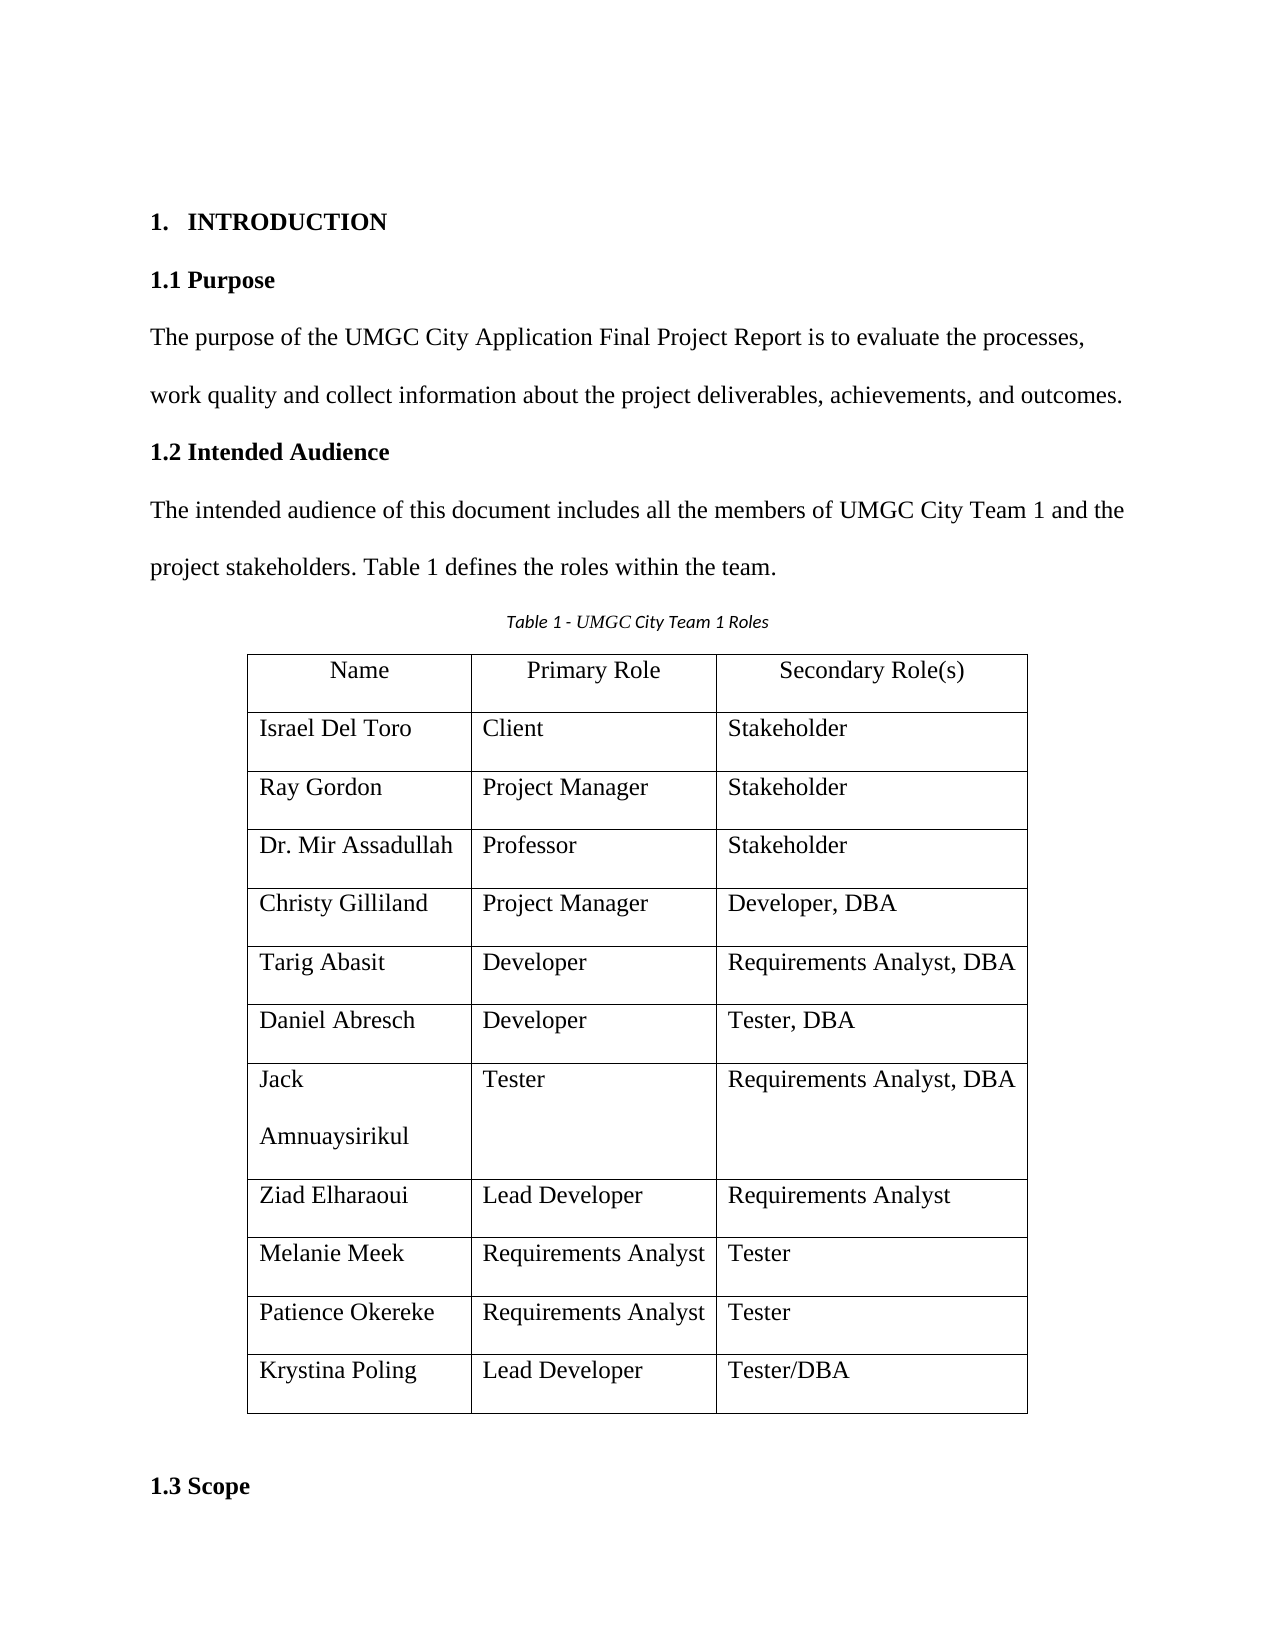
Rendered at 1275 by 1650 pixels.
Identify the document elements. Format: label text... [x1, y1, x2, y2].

table_cell Daniel Abresch [248, 1005, 471, 1063]
table_cell Tester, DBA [717, 1005, 1027, 1063]
table_cell Tester [472, 1064, 716, 1179]
list Intended Audience [150, 437, 1125, 466]
table_cell Lead Developer [472, 1180, 716, 1237]
table_cell Jack Amnuaysirikul [248, 1064, 471, 1179]
text The purpose of the UMGC City Application Final Project Report is to evaluate the processes, work quality and collect information about the project deliverables, achievements, and outcomes. [150, 322, 1125, 409]
table_cell Project Manager [472, 772, 716, 829]
table_cell Lead Developer [472, 1355, 716, 1412]
table_cell Project Manager [472, 889, 716, 946]
table_cell Israel Del Toro [248, 713, 471, 771]
table_cell Requirements Analyst [717, 1180, 1027, 1237]
table_cell Ray Gordon [248, 772, 471, 829]
text The intended audience of this document includes all the members of UMGC City Team 1 and the project stakeholders. Table 1 defines the roles within the team. [150, 495, 1125, 581]
table_header Primary Role [472, 655, 716, 712]
table_header Secondary Role(s) [717, 655, 1027, 712]
table_cell Patience Okereke [248, 1297, 471, 1354]
text Table 1 - UMGC City Team 1 Roles [150, 610, 1125, 633]
table_cell Professor [472, 830, 716, 887]
table_cell Melanie Meek [248, 1238, 471, 1296]
table_cell Developer, DBA [717, 889, 1027, 946]
table_cell Tester [717, 1238, 1027, 1296]
table_cell Tarig Abasit [248, 947, 471, 1004]
table_cell Tester/DBA [717, 1355, 1027, 1412]
table_cell Requirements Analyst [472, 1238, 716, 1296]
table_cell Christy Gilliland [248, 889, 471, 946]
table_cell Client [472, 713, 716, 771]
table_cell Dr. Mir Assadullah [248, 830, 471, 887]
table_cell Developer [472, 947, 716, 1004]
table_cell Stakeholder [717, 713, 1027, 771]
table_cell Developer [472, 1005, 716, 1063]
table_cell Tester [717, 1297, 1027, 1354]
table_header Name [248, 655, 471, 712]
table_cell Requirements Analyst, DBA [717, 947, 1027, 1004]
table_cell Stakeholder [717, 772, 1027, 829]
table_cell Requirements Analyst, DBA [717, 1064, 1027, 1179]
table_cell Krystina Poling [248, 1355, 471, 1412]
table_cell Requirements Analyst [472, 1297, 716, 1354]
text INTRODUCTION [150, 207, 1125, 236]
table_cell Ziad Elharaoui [248, 1180, 471, 1237]
list Purpose [150, 265, 1125, 294]
list Scope [150, 1471, 1125, 1500]
table_cell Stakeholder [717, 830, 1027, 887]
